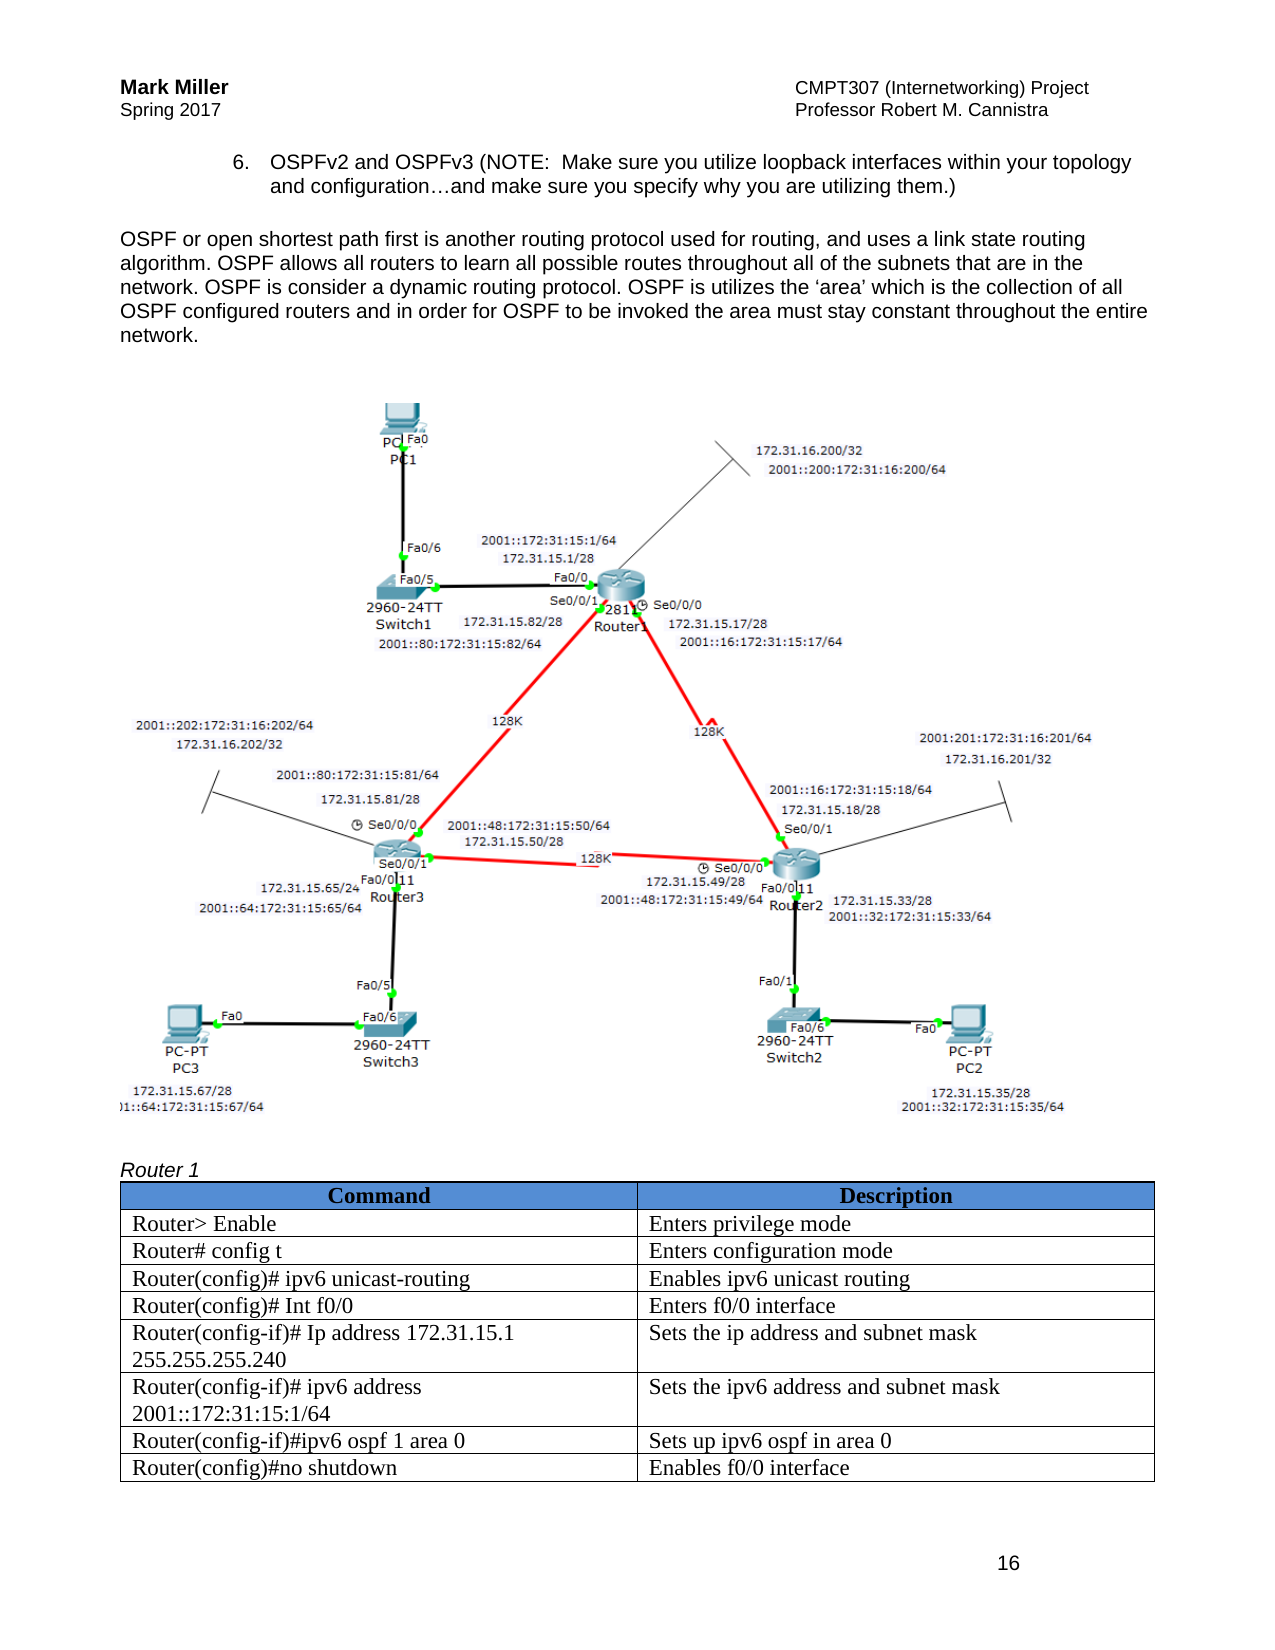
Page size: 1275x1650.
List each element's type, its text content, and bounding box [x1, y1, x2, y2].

table_cell Sets up ipv6 ospf in area 0 [638, 1427, 1154, 1453]
table_cell Router(config-if)# Ip address 172.31.15.1 255.255.255.240 [121, 1320, 637, 1372]
table_cell Enters f0/0 interface [638, 1292, 1154, 1318]
table_cell Router> Enable [121, 1210, 637, 1236]
table_cell Router# config t [121, 1237, 637, 1264]
table_cell Sets the ipv6 address and subnet mask [638, 1373, 1154, 1426]
table_cell Router(config)# ipv6 unicast-routing [121, 1265, 637, 1291]
table_cell Router(config-if)#ipv6 ospf 1 area 0 [121, 1427, 637, 1453]
table_cell Enables f0/0 interface [638, 1454, 1154, 1481]
table_cell Enters configuration mode [638, 1237, 1154, 1264]
text Router 1 [120, 1157, 1155, 1181]
table_cell Router(config)#no shutdown [121, 1454, 637, 1481]
table_header Description [638, 1183, 1154, 1209]
table_cell Enters privilege mode [638, 1210, 1154, 1236]
table_cell Router(config-if)# ipv6 address 2001::172:31:15:1/64 [121, 1373, 637, 1426]
text OSPF or open shortest path first is another routing protocol used for routing, and uses a link state routing algorithm. OSPF allows all routers to learn all possible routes throughout all of the subnets that are in the network. OSPF is consider a dynamic routing protocol. OSPF is utilizes the ‘area’ which is the collection of all OSPF configured routers and in order for OSPF to be invoked the area must stay constant throughout the entire network. [120, 227, 1155, 346]
list OSPFv2 and OSPFv3 (NOTE: Make sure you utilize loopback interfaces within your topology and configuration…and make sure you specify why you are utilizing them.) [232, 150, 1155, 198]
table_header Command [121, 1183, 637, 1209]
table_cell Enables ipv6 unicast routing [638, 1265, 1154, 1291]
table_cell Sets the ip address and subnet mask [638, 1320, 1154, 1372]
table_cell Router(config)# Int f0/0 [121, 1292, 637, 1318]
picture [120, 403, 1155, 1129]
